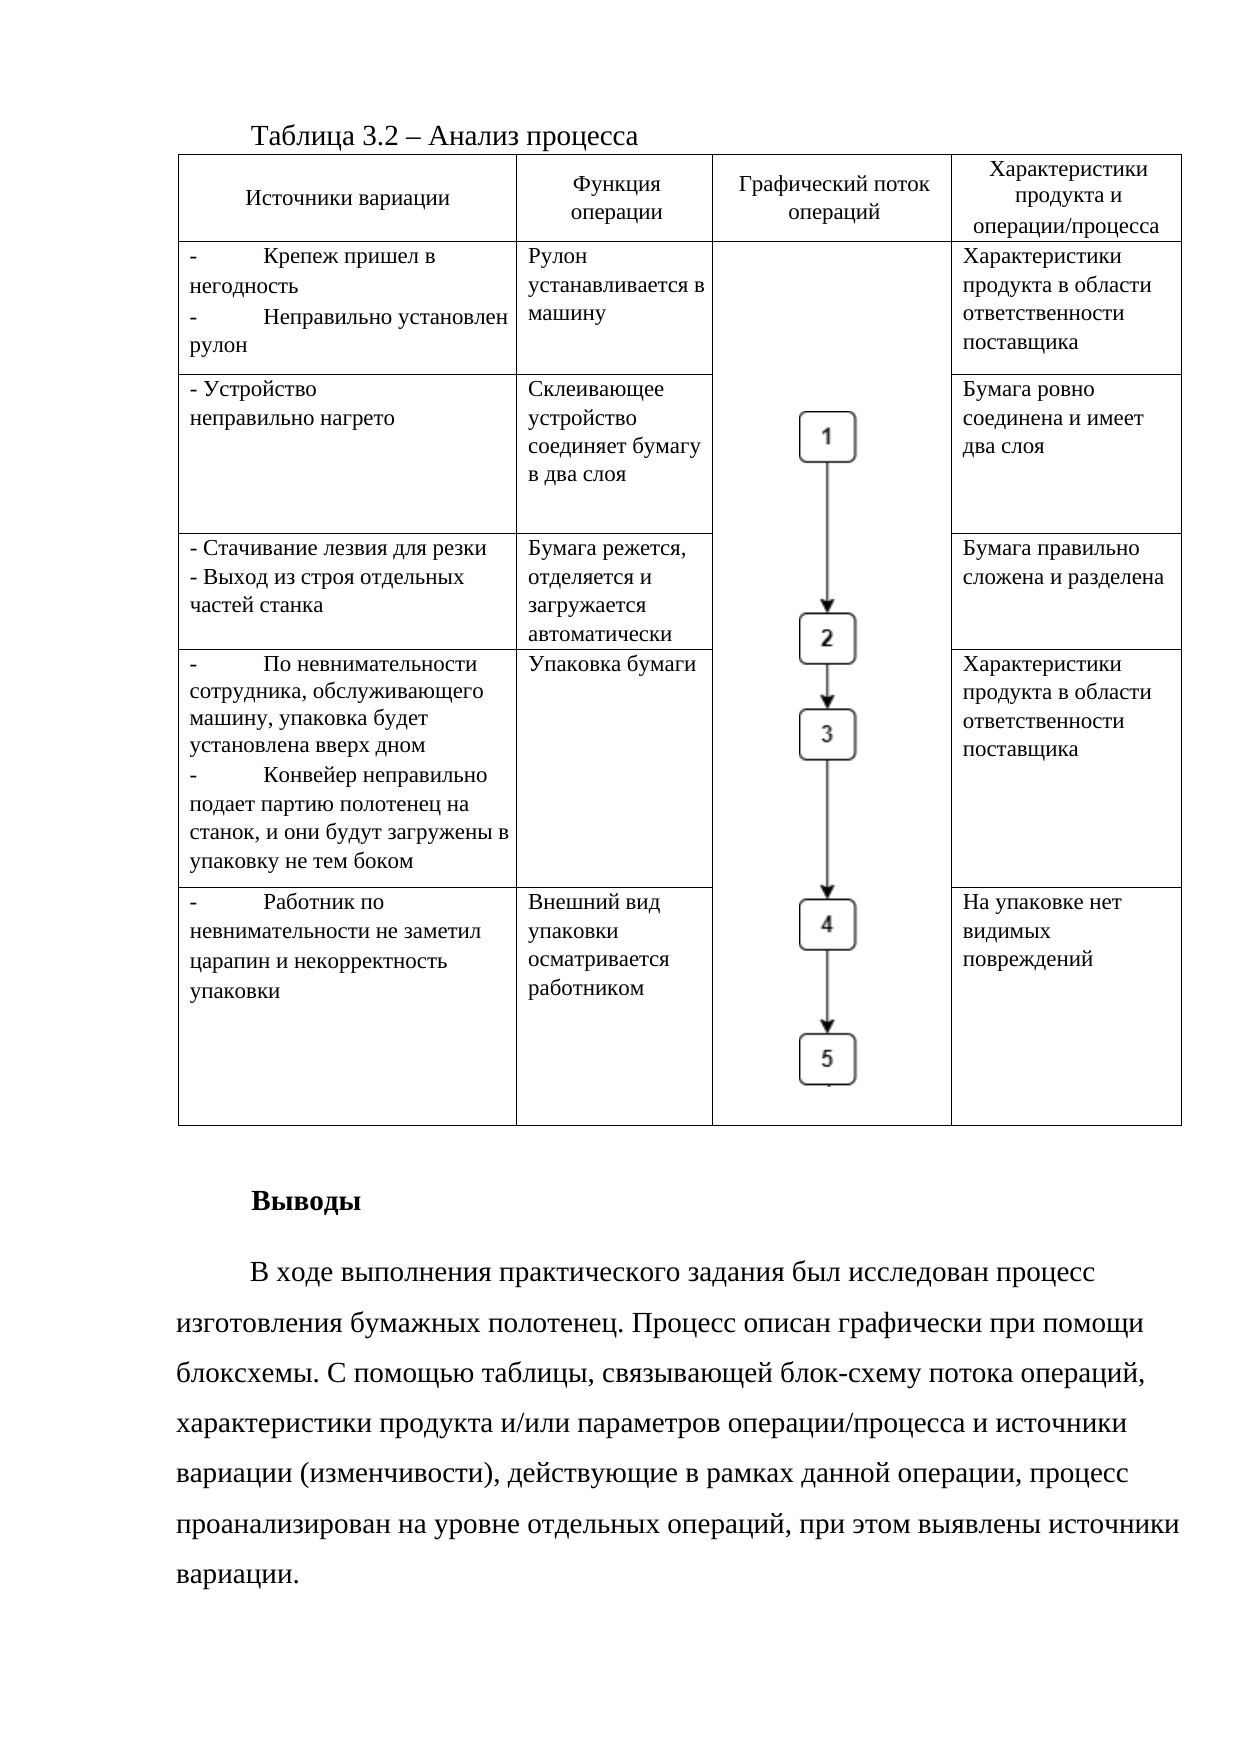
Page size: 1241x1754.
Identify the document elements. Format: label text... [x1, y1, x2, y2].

table_cell Крепеж пришел в негодность Неправильно установлен рулон [179, 242, 516, 374]
table_cell Рулон устанавливается в машину [517, 242, 712, 374]
table_cell По невнимательности сотрудника, обслуживающего машину, упаковка будет установлена вверх дном Конвейер неправильно подает партию полотенец на станок, и они будут загружены в упаковку не тем боком [179, 650, 516, 887]
table_cell Внешний вид упаковки осматривается работником [517, 888, 712, 1125]
table_cell Бумага режется, отделяется и загружается автоматически [517, 534, 712, 648]
text Таблица 3.2 – Анализ процесса [177, 118, 1182, 152]
table_cell Работник по невнимательности не заметил царапин и некорректность упаковки [179, 888, 516, 1125]
table_cell Характеристики продукта в области ответственности поставщика [952, 650, 1181, 887]
table_cell - Стачивание лезвия для резки - Выход из строя отдельных частей станка [179, 534, 516, 648]
subtitle Выводы [177, 1183, 1188, 1217]
table_cell [713, 242, 951, 1125]
table_cell - Устройство неправильно нагрето [179, 375, 516, 533]
table_cell Бумага ровно соединена и имеет два слоя [952, 375, 1181, 533]
table_cell Склеивающее устройство соединяет бумагу в два слоя [517, 375, 712, 533]
table_header Источники вариации [179, 155, 516, 241]
table_header Функция операции [517, 155, 712, 241]
table_header Графический поток операций [713, 155, 951, 241]
table_cell Упаковка бумаги [517, 650, 712, 887]
picture [799, 411, 859, 1087]
table_cell Бумага правильно сложена и разделена [952, 534, 1181, 648]
table_cell Характеристики продукта в области ответственности поставщика [952, 242, 1181, 374]
text В ходе выполнения практического задания был исследован процесс изготовления бумажных полотенец. Процесс описан графически при помощи блоксхемы. С помощью таблицы, связывающей блок-схему потока операций, характеристики продукта и/или параметров операции/процесса и источники вариации (изменчивости), действующие в рамках данной операции, процесс проанализирован на уровне отдельных операций, при этом выявлены источники вариации. [176, 1254, 1182, 1590]
table_header Характеристики продукта и операции/процесса [952, 155, 1181, 241]
table_cell На упаковке нет видимых повреждений [952, 888, 1181, 1125]
